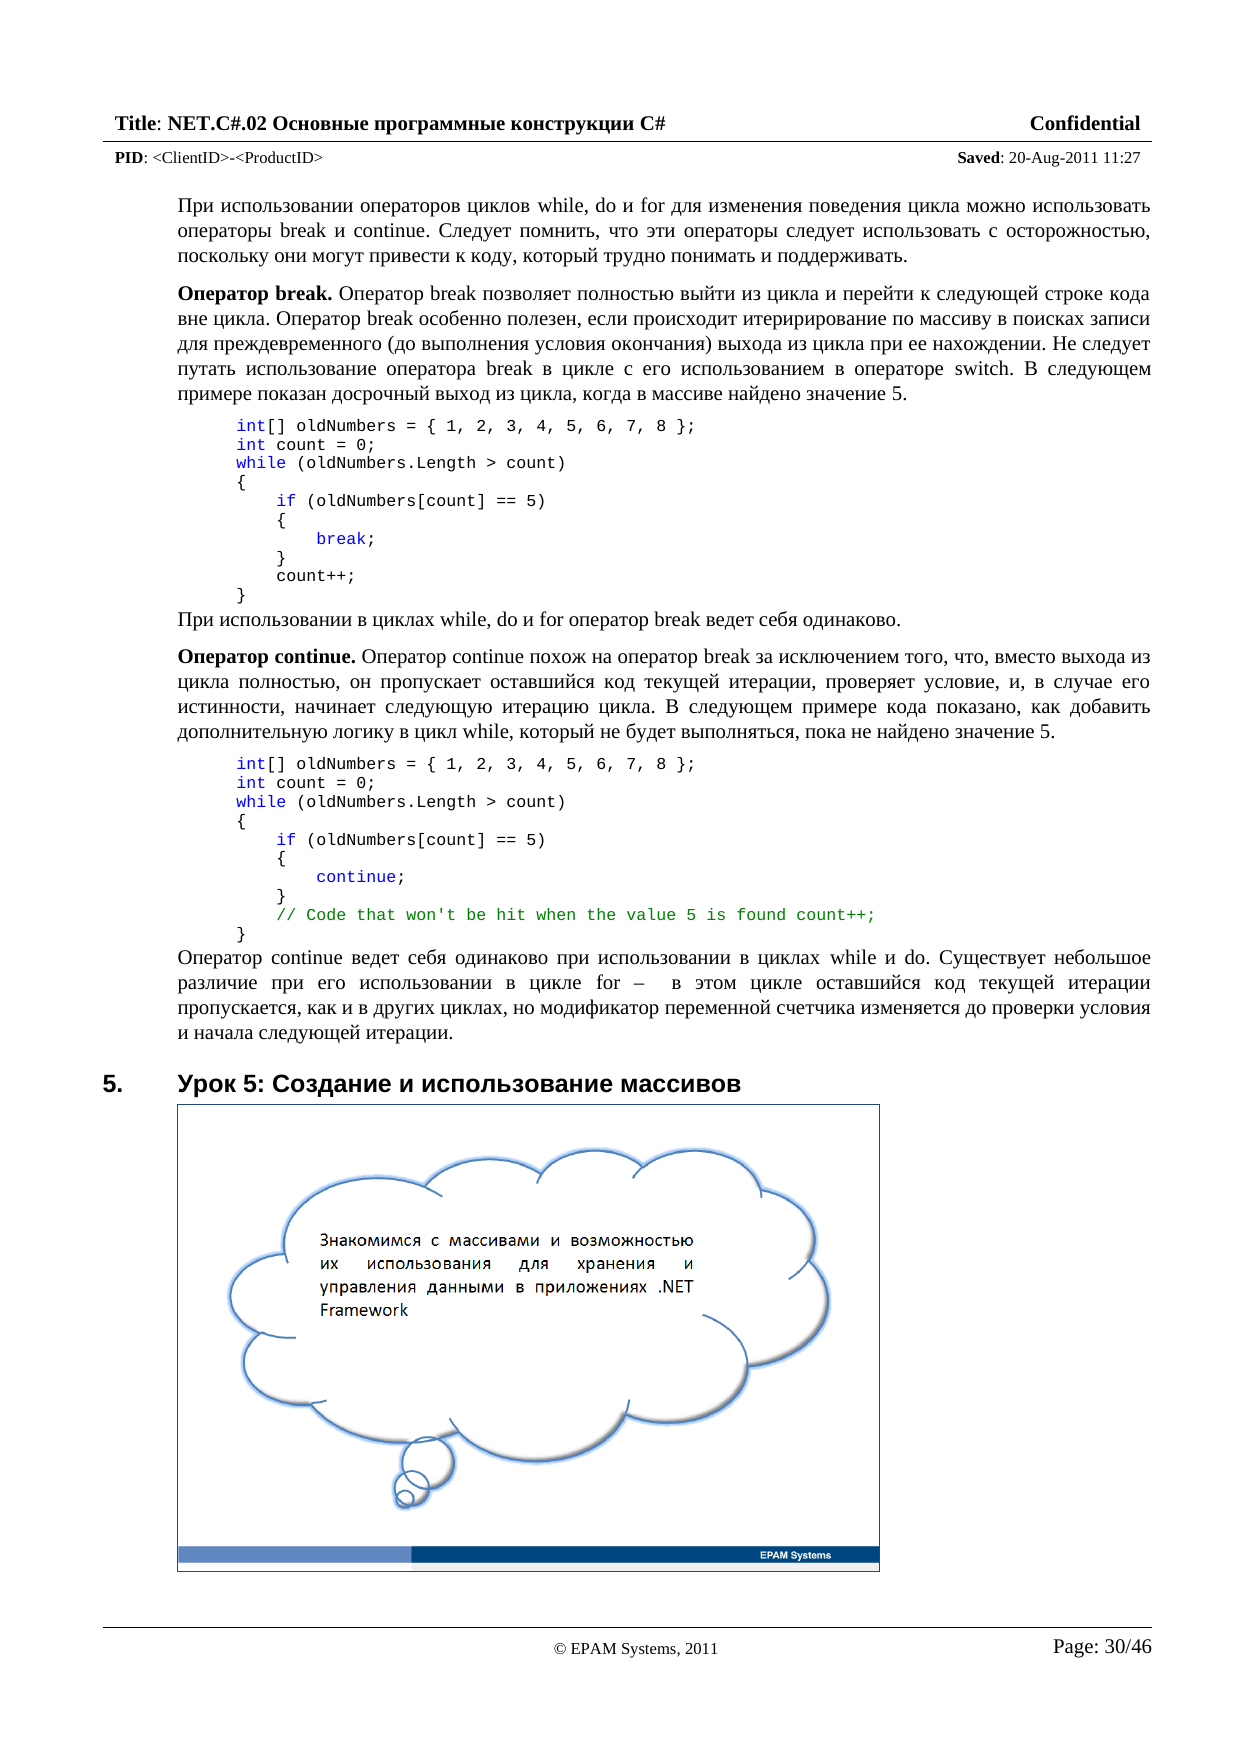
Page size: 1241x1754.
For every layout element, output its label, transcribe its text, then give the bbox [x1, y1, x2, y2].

text while (oldNumbers.Length > count) [236, 793, 1107, 812]
text При использовании в циклах while, do и for оператор break ведет себя одинаково. [177, 606, 1152, 631]
text { [236, 812, 1107, 831]
text count++; [236, 568, 1107, 587]
text При использовании операторов циклов while, do и for для изменения поведения цикла можно использовать операторы break и continue. Следует помнить, что эти операторы следует использовать с осторожностью, поскольку они могут привести к коду, который трудно понимать и поддерживать. [177, 192, 1152, 267]
text int[] oldNumbers = { 1, 2, 3, 4, 5, 6, 7, 8 }; [236, 417, 1107, 436]
text if (oldNumbers[count] == 5) [236, 831, 1107, 850]
text } [236, 925, 1107, 944]
text int[] oldNumbers = { 1, 2, 3, 4, 5, 6, 7, 8 }; [236, 756, 1107, 774]
text } [236, 888, 1107, 907]
text { [236, 850, 1107, 869]
text continue; [236, 869, 1107, 888]
text { [236, 511, 1107, 530]
picture [178, 1105, 879, 1571]
text while (oldNumbers.Length > count) [236, 455, 1107, 474]
text if (oldNumbers[count] == 5) [236, 493, 1107, 511]
text int count = 0; [236, 436, 1107, 455]
text int count = 0; [236, 774, 1107, 793]
subtitle Урок 5: Создание и использование массивов [102, 1069, 1152, 1098]
text { [236, 474, 1107, 493]
text Оператор break. Оператор break позволяет полностью выйти из цикла и перейти к следующей строке кода вне цикла. Оператор break особенно полезен, если происходит итеририрование по массиву в поисках записи для преждевременного (до выполнения условия окончания) выхода из цикла при ее нахождении. Не следует путать использование оператора break в цикле с его использованием в операторе switch. В следующем примере показан досрочный выход из цикла, когда в массиве найдено значение 5. [177, 280, 1152, 405]
text } [236, 549, 1107, 568]
text break; [236, 530, 1107, 549]
text // Code that won't be hit when the value 5 is found count++; [236, 907, 1107, 925]
text Оператор continue. Оператор continue похож на оператор break за исключением того, что, вместо выхода из цикла полностью, он пропускает оставшийся код текущей итерации, проверяет условие, и, в случае его истинности, начинает следующую итерацию цикла. В следующем примере кода показано, как добавить дополнительную логику в цикл while, который не будет выполняться, пока не найдено значение 5. [177, 643, 1152, 743]
text } [236, 587, 1107, 606]
text Оператор continue ведет себя одинаково при использовании в циклах while и do. Существует небольшое различие при его использовании в цикле for – в этом цикле оставшийся код текущей итерации пропускается, как и в других циклах, но модификатор переменной счетчика изменяется до проверки условия и начала следующей итерации. [177, 944, 1152, 1044]
